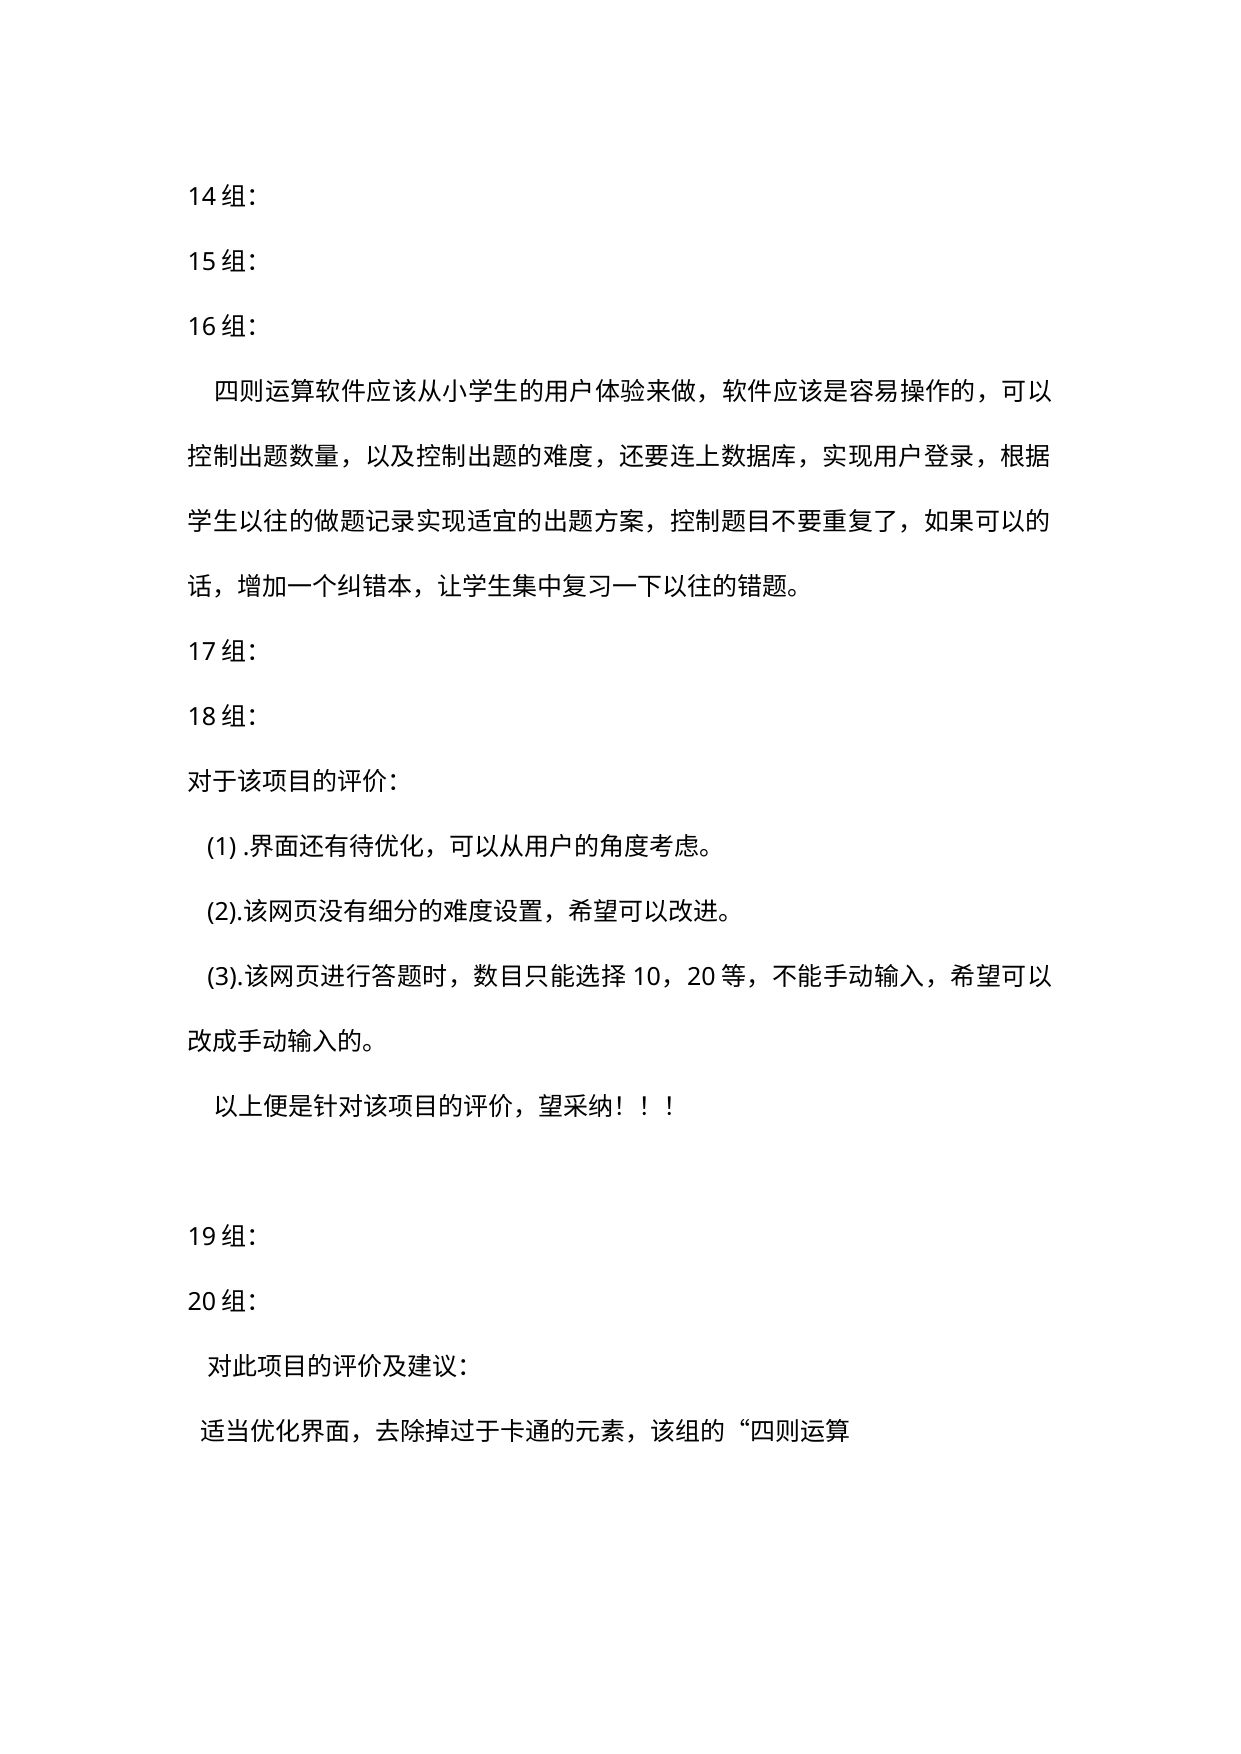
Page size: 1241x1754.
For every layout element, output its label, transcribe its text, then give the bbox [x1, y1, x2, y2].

text 14组： [187, 162, 1053, 227]
text 16组： [187, 292, 1053, 357]
text 19组： [187, 1202, 1053, 1267]
text 18组： [187, 682, 1053, 747]
text 以上便是针对该项目的评价，望采纳！！！ [187, 1072, 1053, 1137]
text 四则运算软件应该从小学生的用户体验来做，软件应该是容易操作的，可以控制出题数量，以及控制出题的难度，还要连上数据库，实现用户登录，根据学生以往的做题记录实现适宜的出题方案，控制题目不要重复了，如果可以的话，增加一个纠错本，让学生集中复习一下以往的错题。 [187, 357, 1053, 617]
text 对此项目的评价及建议： [187, 1332, 1053, 1397]
text 17组： [187, 617, 1053, 682]
text 适当优化界面，去除掉过于卡通的元素，该组的“四则运算 [187, 1397, 1053, 1462]
text 20组： [187, 1267, 1053, 1332]
text (1) .界面还有待优化，可以从用户的角度考虑。 (2).该网页没有细分的难度设置，希望可以改进。 (3).该网页进行答题时，数目只能选择10，20等，不能手动输入，希望可以改成手动输入的。 [187, 812, 1053, 1072]
text 15组： [187, 227, 1053, 292]
text 对于该项目的评价： [187, 747, 1053, 812]
